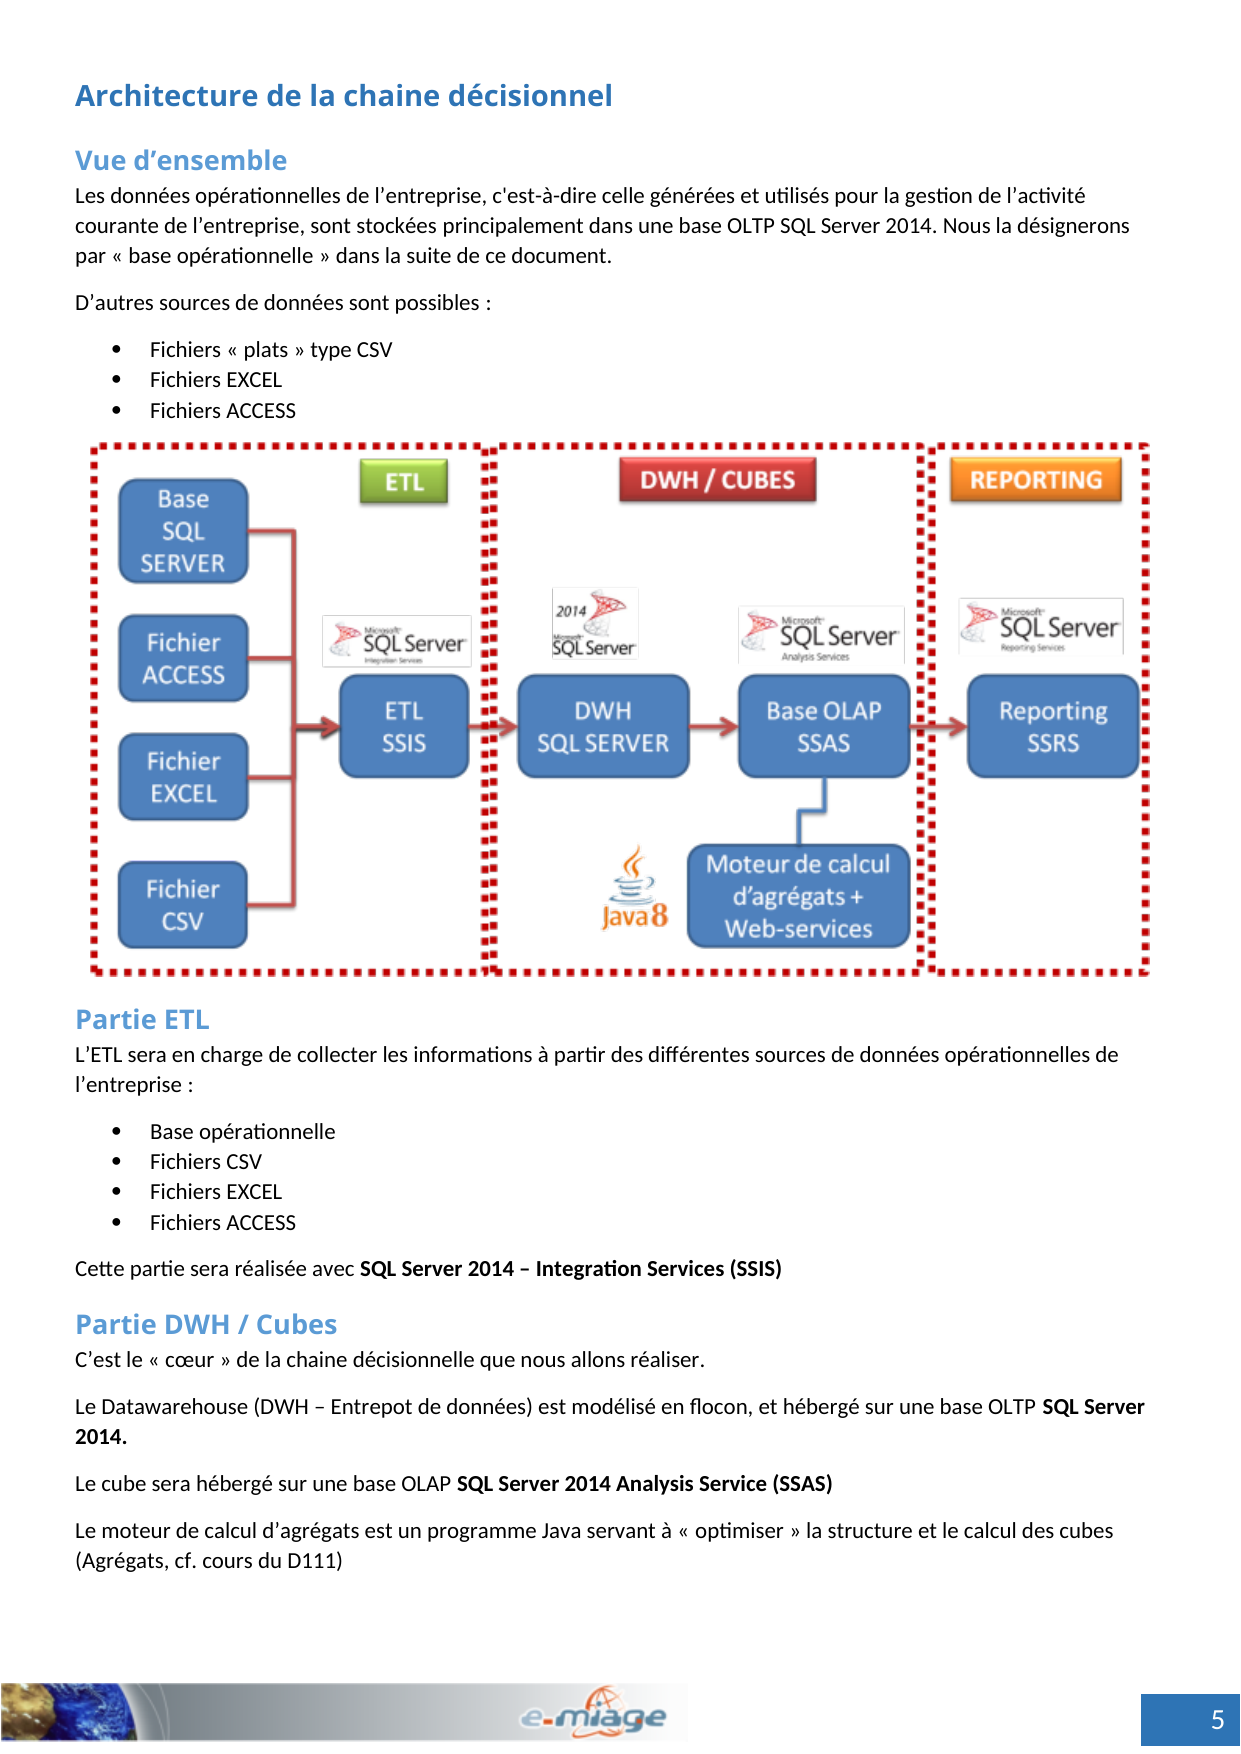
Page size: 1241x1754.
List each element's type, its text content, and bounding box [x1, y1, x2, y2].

subtitle Vue d’ensemble [75, 141, 1165, 178]
list Fichiers EXCEL [112, 1177, 1165, 1206]
text Les données opérationnelles de l’entreprise, c'est-à-dire celle générées et utilisés pour la gestion de l’activité courante de l’entreprise, sont stockées principalement dans une base OLTP SQL Server 2014. Nous la désignerons par « base opérationnelle » dans la suite de ce document. [75, 181, 1165, 270]
list Fichiers ACCESS [112, 1208, 1165, 1236]
list Fichiers ACCESS [112, 396, 1165, 424]
subtitle Partie DWH / Cubes [75, 1306, 1165, 1342]
subtitle Partie ETL [75, 1000, 1165, 1037]
text D’autres sources de données sont possibles : [75, 288, 1165, 317]
list Base opérationnelle [112, 1117, 1165, 1145]
picture [90, 442, 1150, 977]
text C’est le « cœur » de la chaine décisionnelle que nous allons réaliser. [75, 1345, 1165, 1373]
list Fichiers CSV [112, 1147, 1165, 1175]
list Fichiers EXCEL [112, 366, 1165, 394]
list Fichiers « plats » type CSV [112, 335, 1165, 363]
subtitle Architecture de la chaine décisionnel [75, 75, 1165, 115]
text L’ETL sera en charge de collecter les informations à partir des différentes sources de données opérationnelles de l’entreprise : [75, 1040, 1165, 1098]
text Le moteur de calcul d’agrégats est un programme Java servant à « optimiser » la structure et le calcul des cubes (Agrégats, cf. cours du D111) [75, 1516, 1165, 1574]
picture [1, 1683, 688, 1742]
text Le cube sera hébergé sur une base OLAP SQL Server 2014 Analysis Service (SSAS) [75, 1469, 1165, 1497]
text Cette partie sera réalisée avec SQL Server 2014 – Integration Services (SSIS) [75, 1254, 1165, 1283]
text Le Datawarehouse (DWH – Entrepot de données) est modélisé en flocon, et hébergé sur une base OLTP SQL Server 2014. [75, 1392, 1165, 1451]
